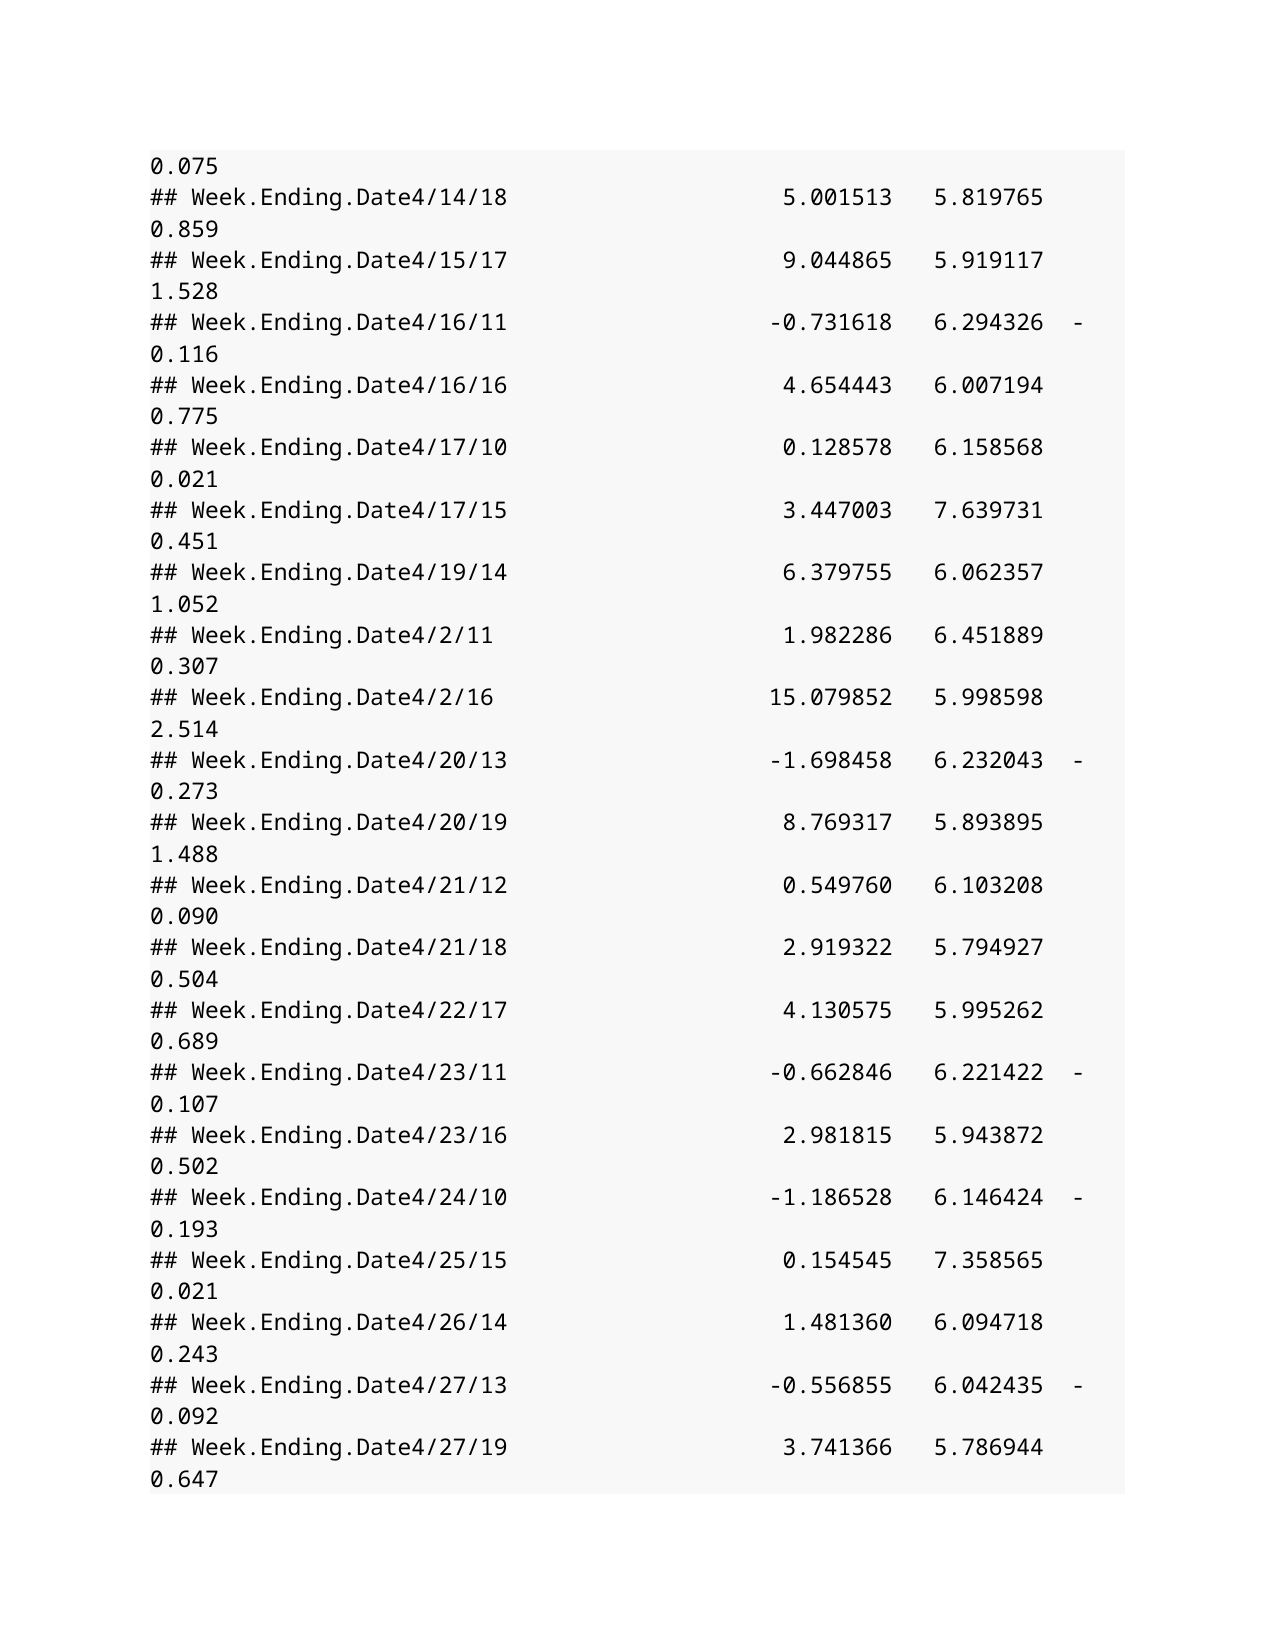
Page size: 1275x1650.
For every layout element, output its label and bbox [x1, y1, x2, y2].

text [150, 150, 1125, 1494]
